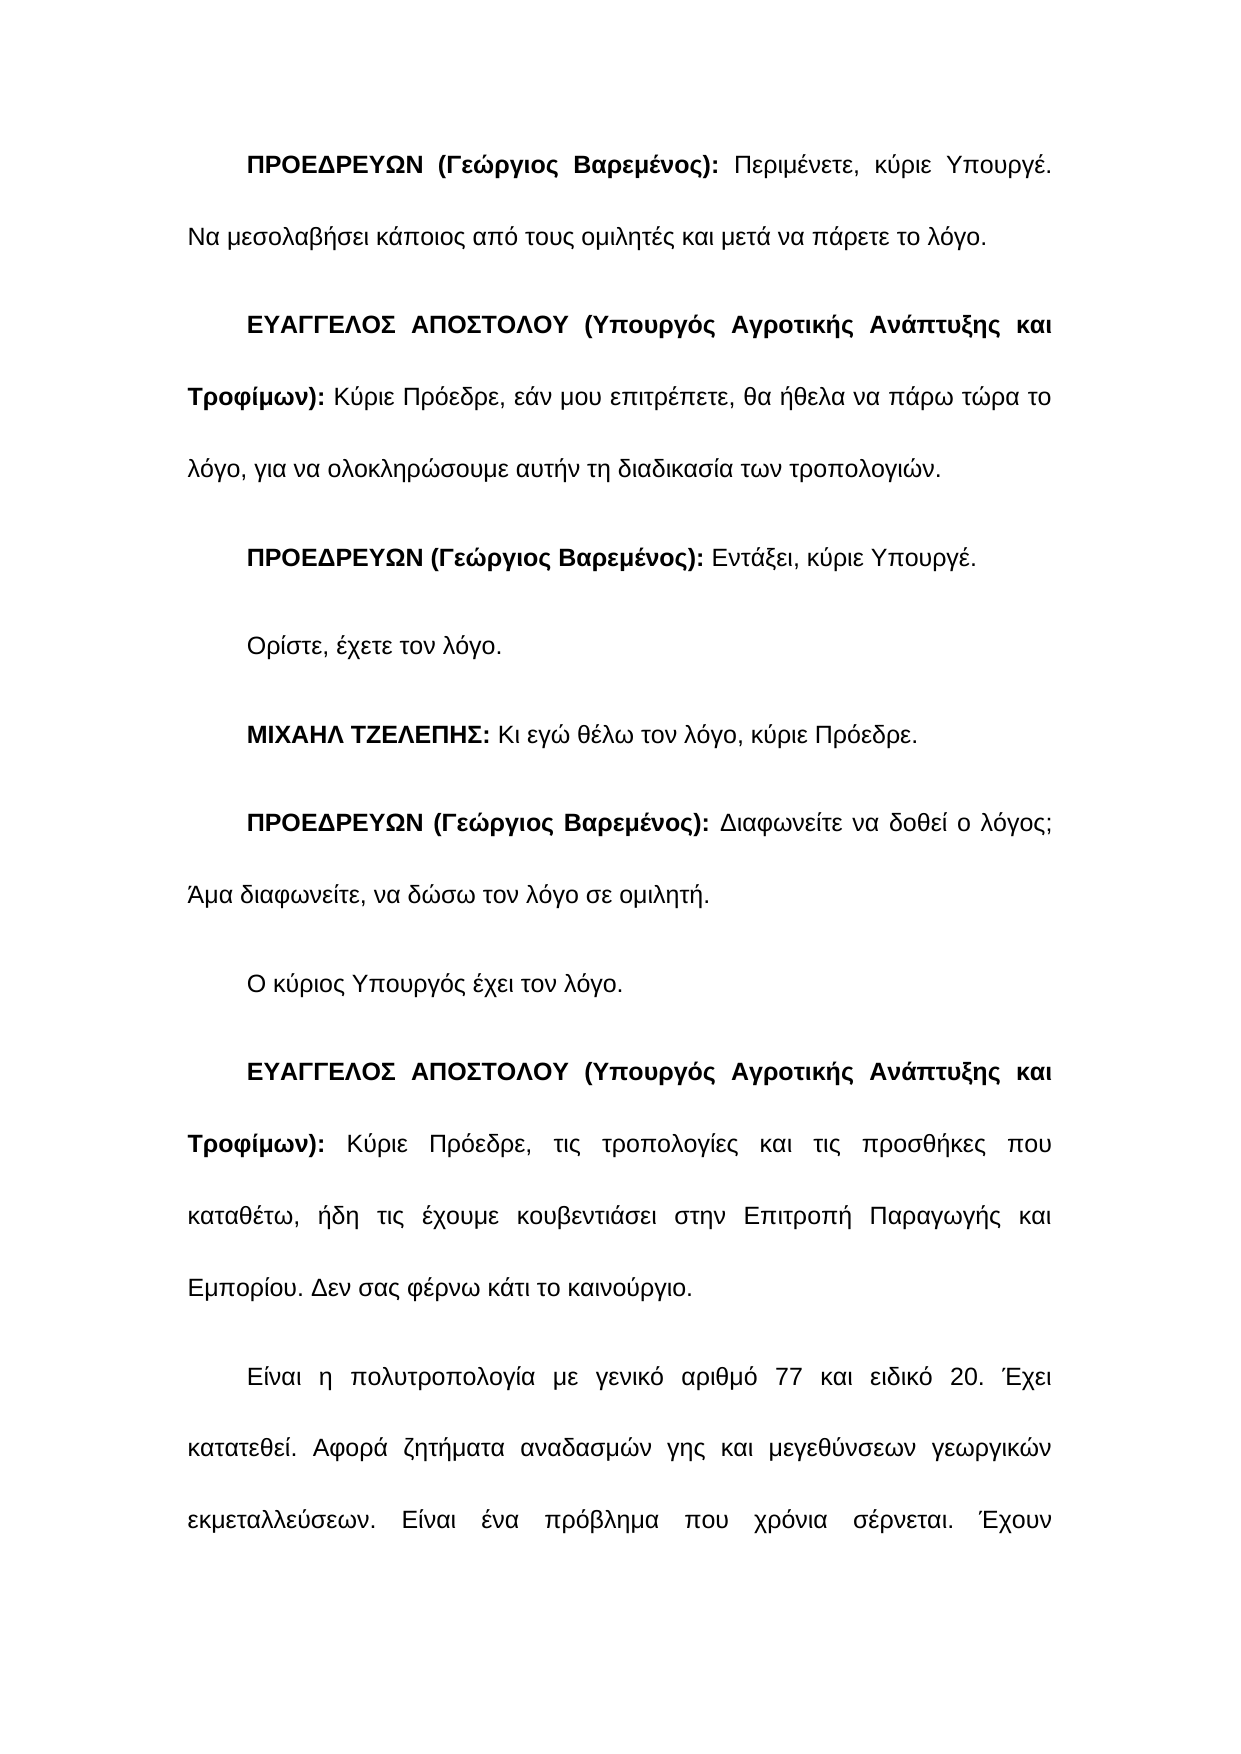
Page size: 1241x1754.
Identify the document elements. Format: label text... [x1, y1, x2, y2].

text ΕΥΑΓΓΕΛΟΣ ΑΠΟΣΤΟΛΟΥ (Υπουργός Αγροτικής Ανάπτυξης και Τροφίμων): Κύριε Πρόεδρε, τις τροπολογίες και τις προσθήκες που καταθέτω, ήδη τις έχουμε κουβεντιάσει στην Επιτροπή Παραγωγής και Εμπορίου. Δεν σας φέρνω κάτι το καινούργιο. [187, 1057, 1053, 1302]
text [187, 1361, 1053, 1534]
text ΜΙΧΑΗΛ ΤΖΕΛΕΠΗΣ: Κι εγώ θέλω τον λόγο, κύριε Πρόεδρε. [187, 720, 1053, 748]
text ΠΡΟΕΔΡΕΥΩΝ (Γεώργιος Βαρεμένος): Περιμένετε, κύριε Υπουργέ. Να μεσολαβήσει κάποιος από τους ομιλητές και μετά να πάρετε το λόγο. [187, 150, 1053, 251]
text Ο κύριος Υπουργός έχει τον λόγο. [187, 969, 1053, 997]
text ΕΥΑΓΓΕΛΟΣ ΑΠΟΣΤΟΛΟΥ (Υπουργός Αγροτικής Ανάπτυξης και Τροφίμων): Κύριε Πρόεδρε, εάν μου επιτρέπετε, θα ήθελα να πάρω τώρα το λόγο, για να ολοκληρώσουμε αυτήν τη διαδικασία των τροπολογιών. [187, 310, 1053, 483]
text Ορίστε, έχετε τον λόγο. [187, 631, 1053, 660]
text ΠΡΟΕΔΡΕΥΩΝ (Γεώργιος Βαρεμένος): Εντάξει, κύριε Υπουργέ. [187, 543, 1053, 571]
text ΠΡΟΕΔΡΕΥΩΝ (Γεώργιος Βαρεμένος): Διαφωνείτε να δοθεί ο λόγος; Άμα διαφωνείτε, να δώσω τον λόγο σε ομιλητή. [187, 808, 1053, 909]
